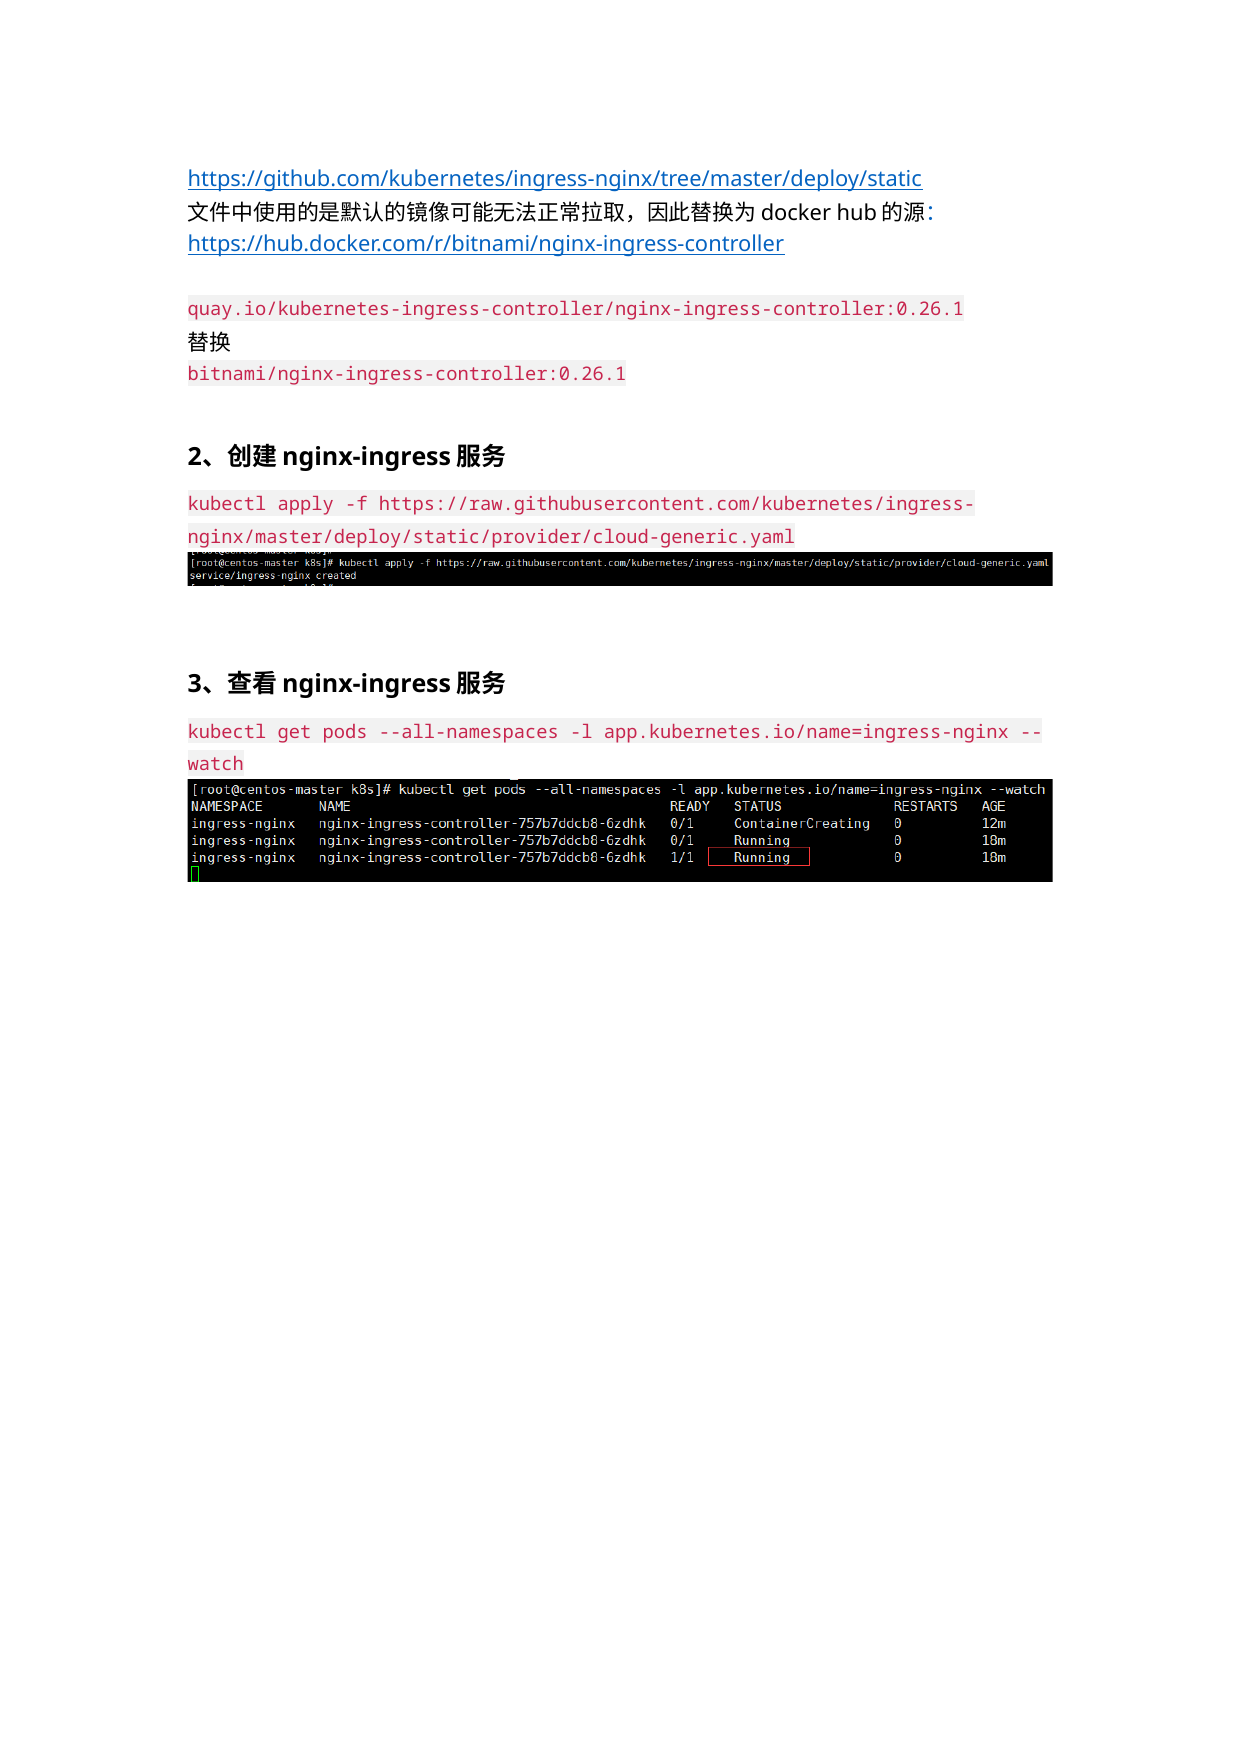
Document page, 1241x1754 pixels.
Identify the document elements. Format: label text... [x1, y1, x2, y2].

text quay.io/kubernetes-ingress-controller/nginx-ingress-controller:0.26.1 [187, 292, 1053, 324]
text bitnami/nginx-ingress-controller:0.26.1 [187, 357, 1053, 389]
text https://hub.docker.com/r/bitnami/nginx-ingress-controller [187, 227, 1053, 259]
text 3、查看nginx-ingress服务 [187, 649, 1053, 714]
text 文件中使用的是默认的镜像可能无法正常拉取，因此替换为docker hub的源： [187, 194, 1053, 227]
text 替换 [187, 324, 1053, 357]
text 2、创建nginx-ingress服务 [187, 422, 1053, 487]
text https://github.com/kubernetes/ingress-nginx/tree/master/deploy/static [187, 162, 1053, 194]
text kubectl get pods --all-namespaces -l app.kubernetes.io/name=ingress-nginx --watch [187, 714, 1053, 779]
picture [187, 552, 1053, 586]
picture [187, 779, 1053, 882]
text kubectl apply -f https://raw.githubusercontent.com/kubernetes/ingress-nginx/master/deploy/static/provider/cloud-generic.yaml [187, 487, 1053, 552]
